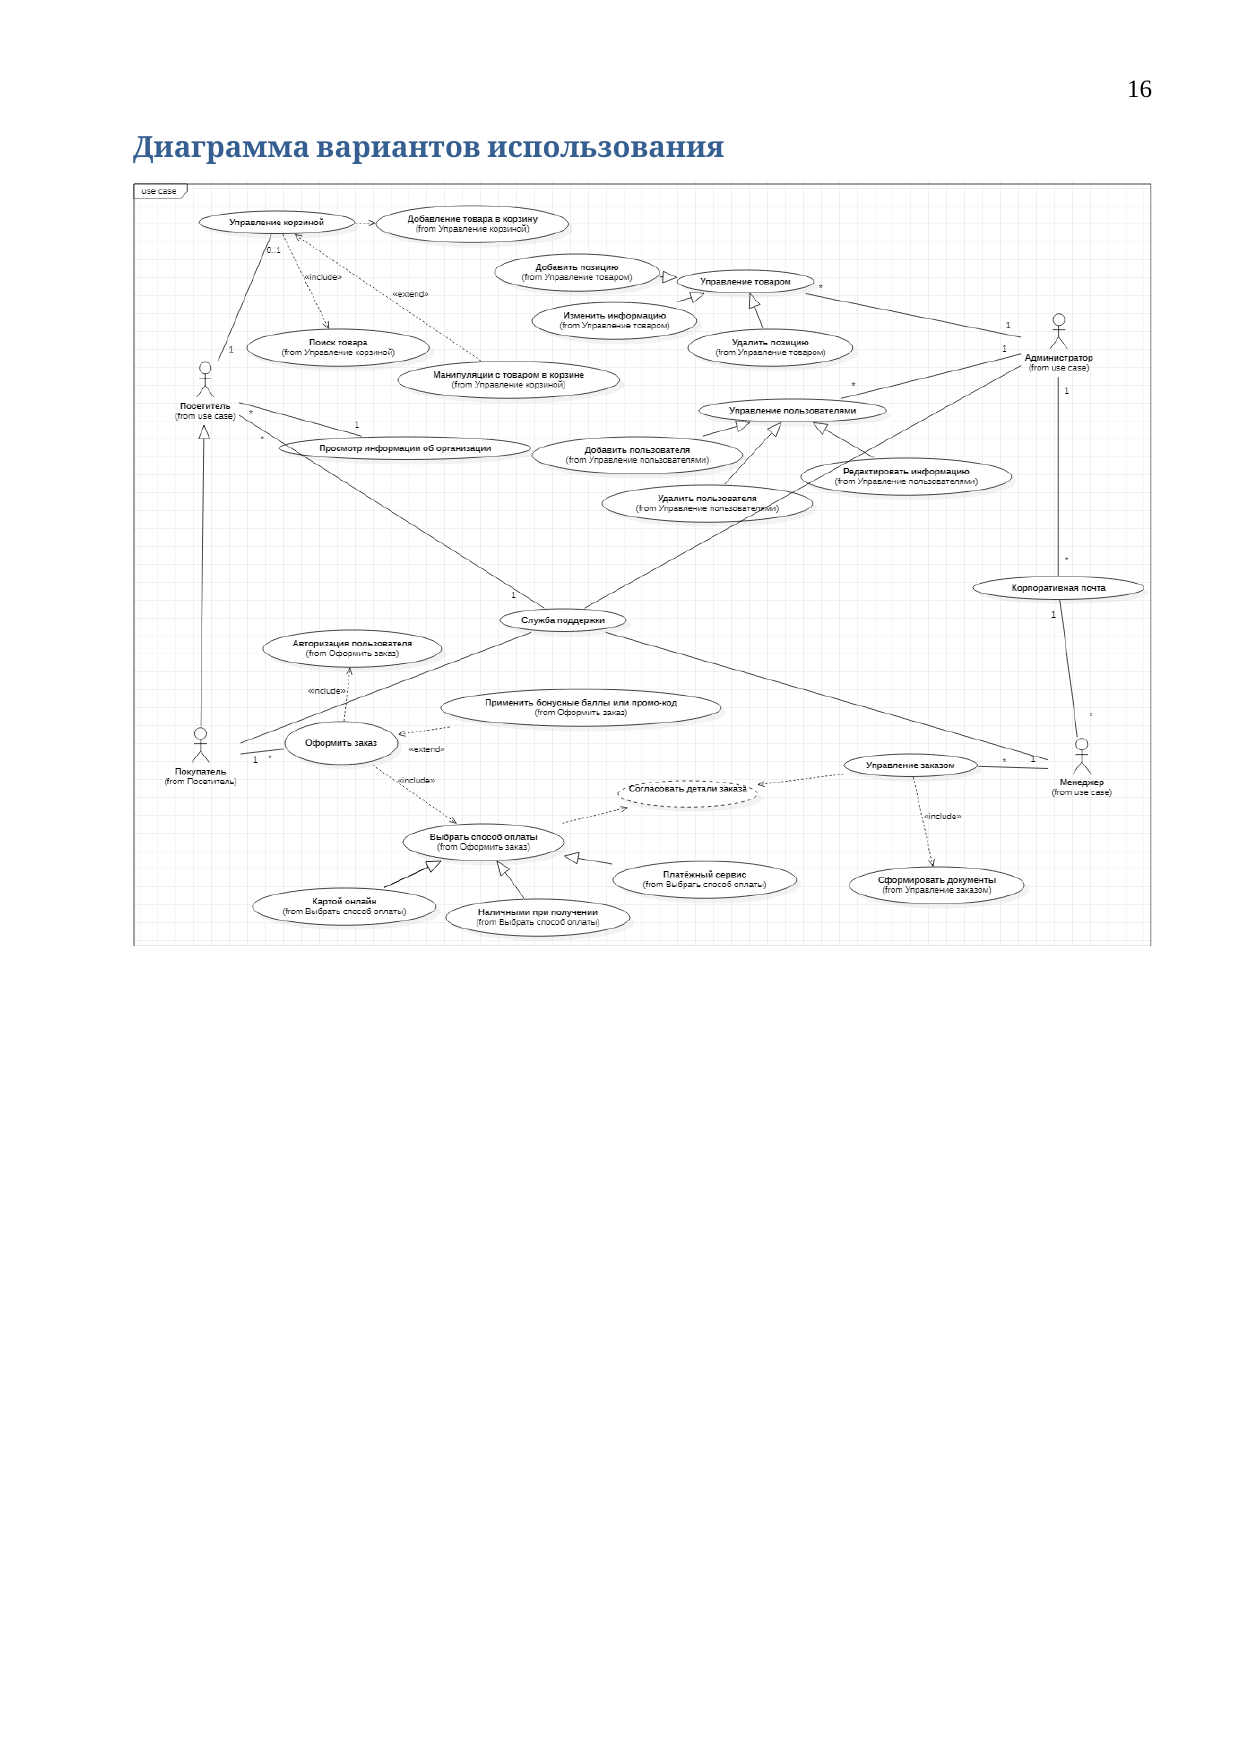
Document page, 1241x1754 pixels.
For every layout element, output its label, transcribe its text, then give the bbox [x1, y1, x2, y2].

picture [132, 181, 1152, 946]
subtitle Диаграмма вариантов использования [133, 131, 1152, 165]
